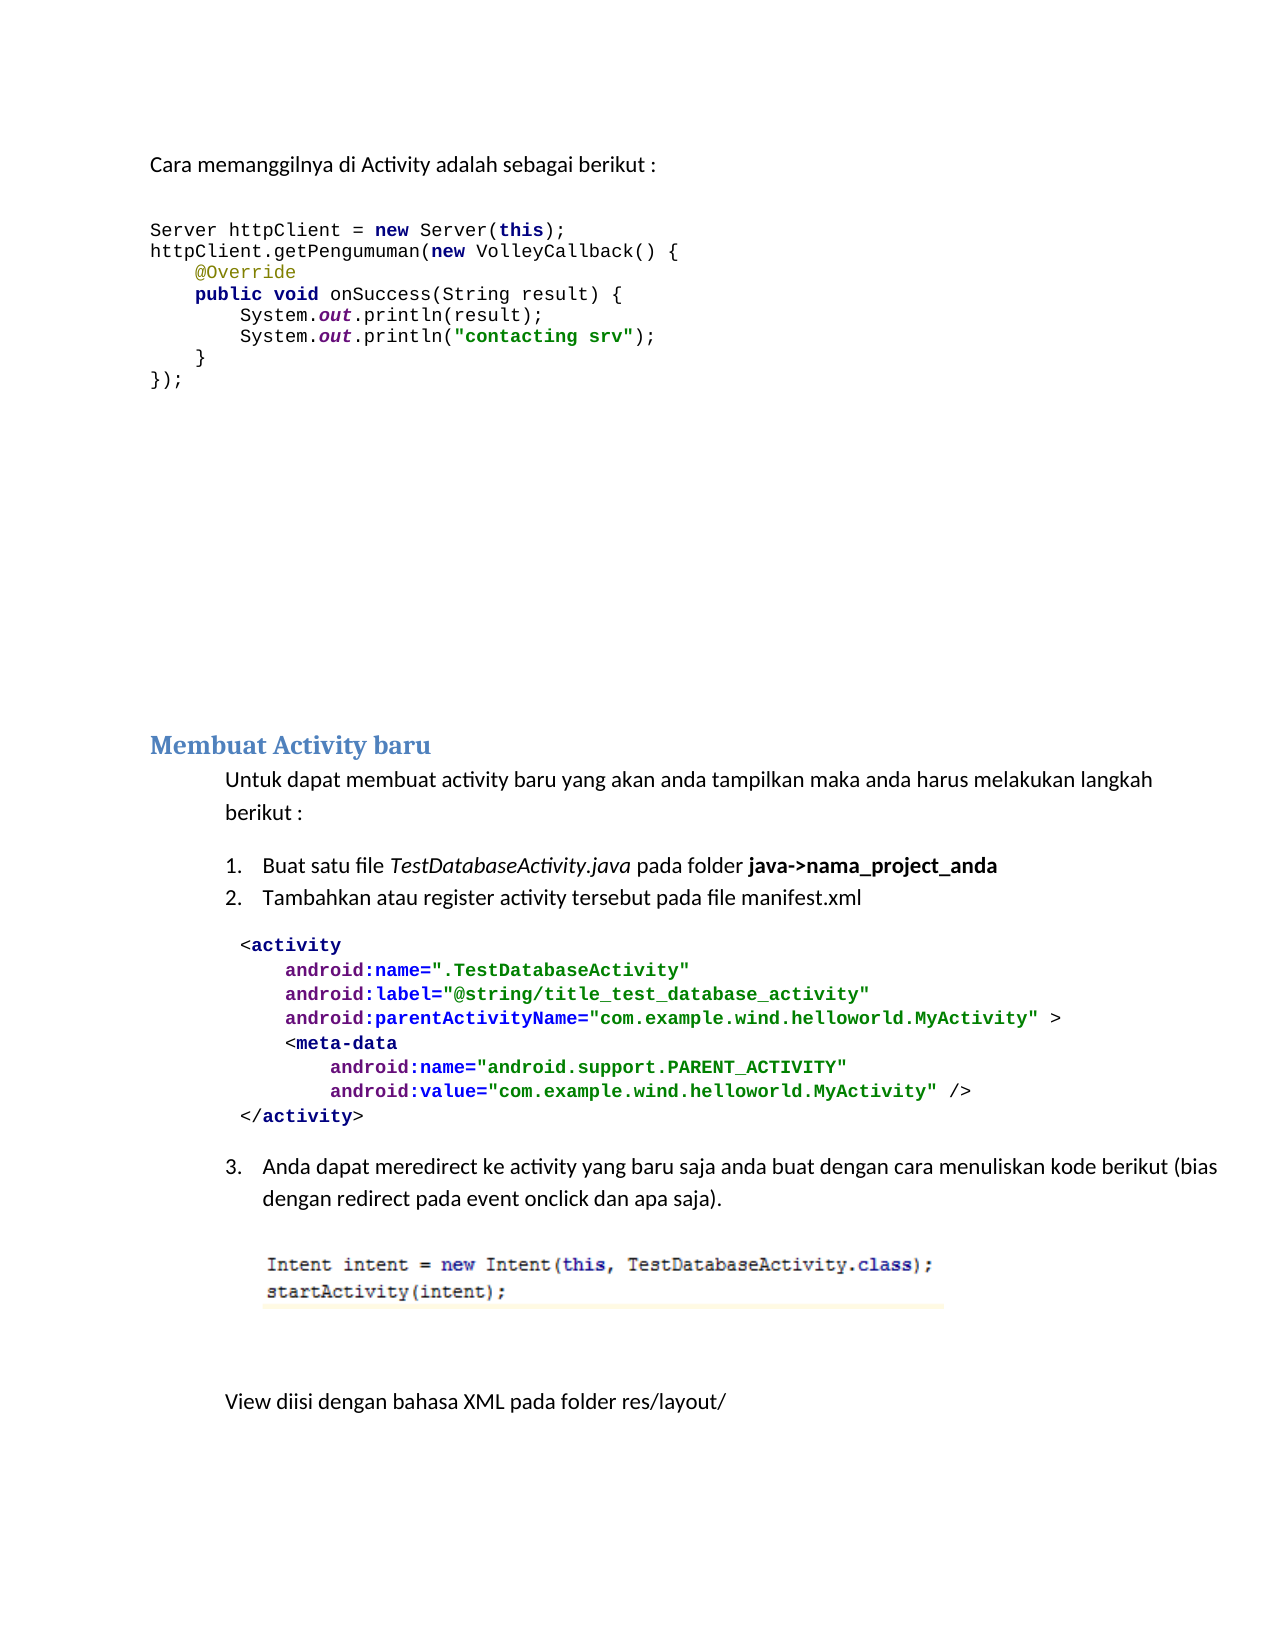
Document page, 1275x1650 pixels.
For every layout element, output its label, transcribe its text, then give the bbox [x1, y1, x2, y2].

list Tambahkan atau register activity tersebut pada file manifest.xml [225, 883, 1226, 911]
text Server httpClient = new Server(this); httpClient.getPengumuman(new VolleyCallback() { @Override public void onSuccess(String result) { System.out.println(result); System.out.println("contacting srv"); } }); [150, 221, 1226, 391]
picture [262, 1237, 944, 1309]
text <activity android:name=".TestDatabaseActivity" android:label="@string/title_test_database_activity" android:parentActivityName="com.example.wind.helloworld.MyActivity" > <meta-data android:name="android.support.PARENT_ACTIVITY" android:value="com.example.wind.helloworld.MyActivity" /> </activity> [150, 936, 1226, 1128]
list Anda dapat meredirect ke activity yang baru saja anda buat dengan cara menuliskan kode berikut (bias dengan redirect pada event onclick dan apa saja). [225, 1152, 1226, 1212]
text Cara memanggilnya di Activity adalah sebagai berikut : [150, 150, 1226, 178]
subtitle Membuat Activity baru [150, 730, 1226, 761]
text Untuk dapat membuat activity baru yang akan anda tampilkan maka anda harus melakukan langkah berikut : [225, 766, 1226, 826]
list Buat satu file TestDatabaseActivity.java pada folder java->nama_project_anda [225, 851, 1226, 879]
text View diisi dengan bahasa XML pada folder res/layout/ [225, 1387, 1226, 1415]
